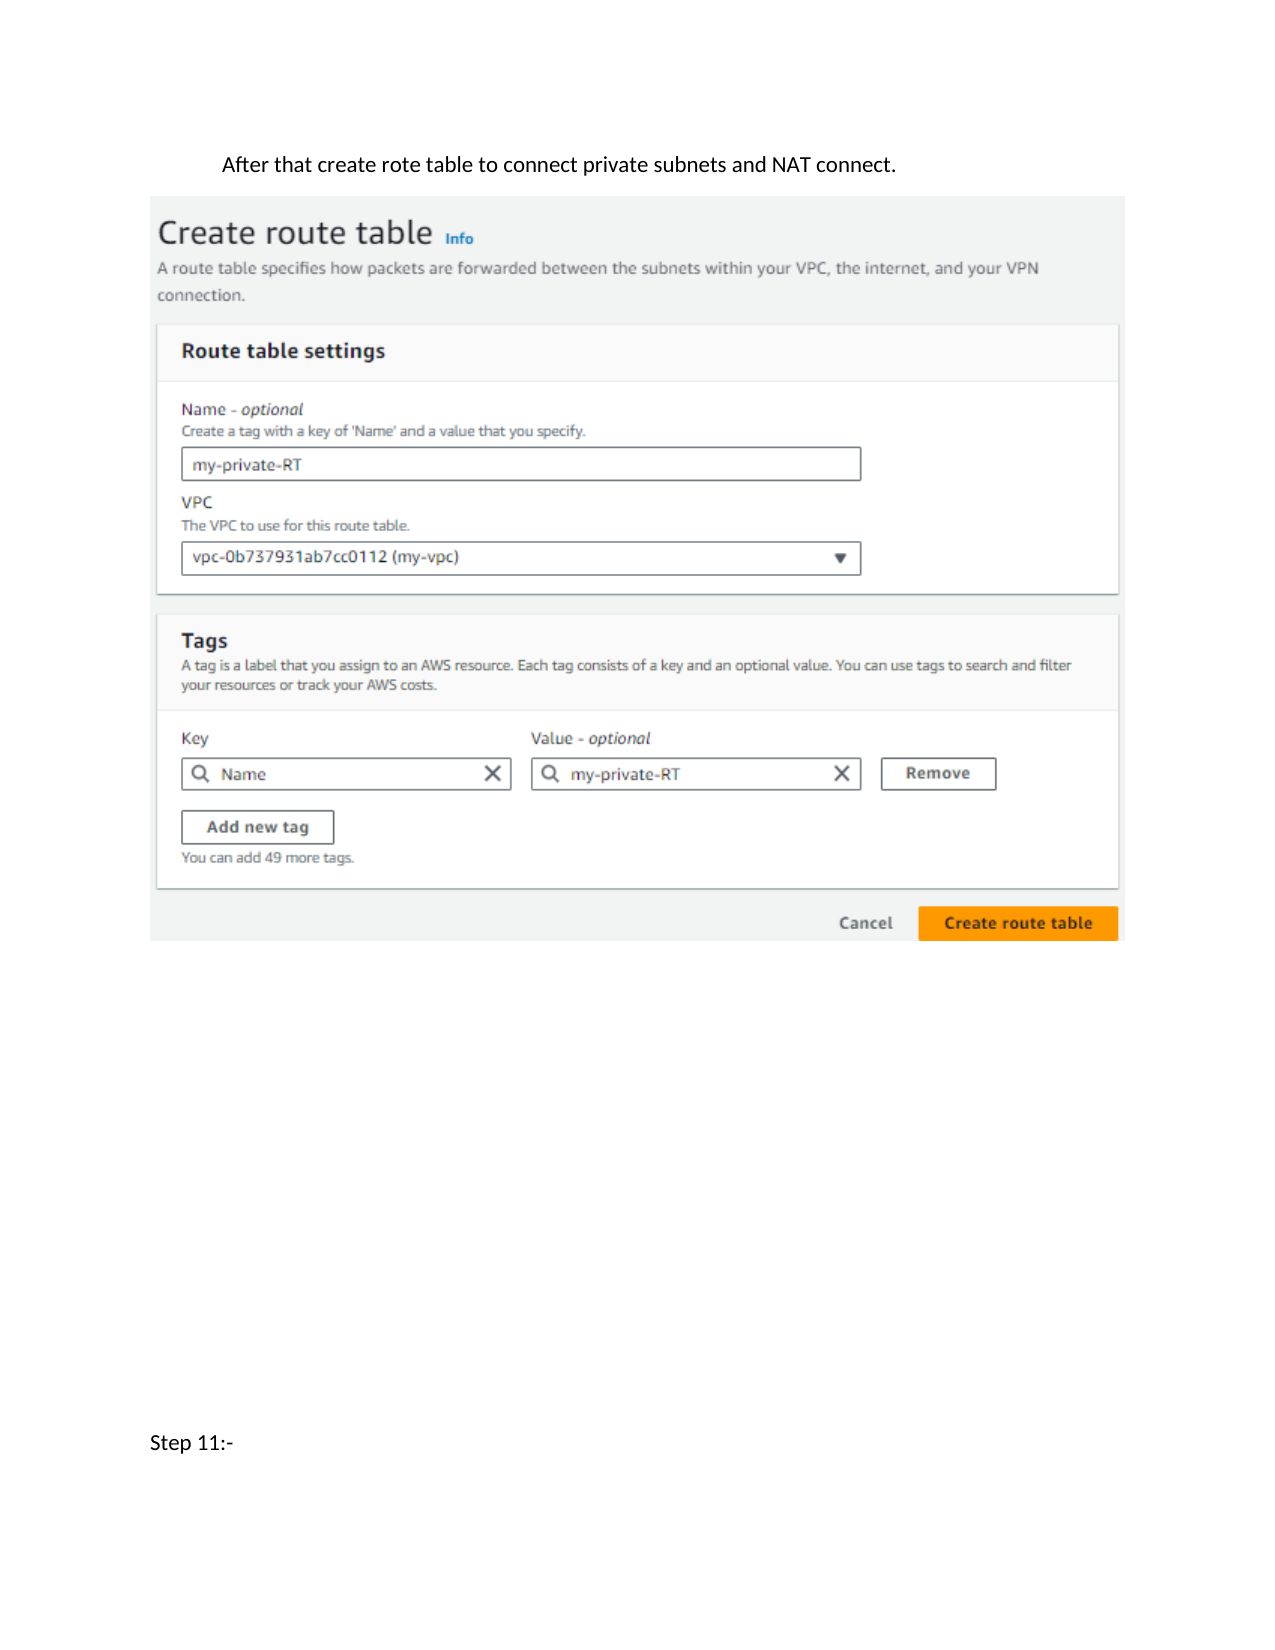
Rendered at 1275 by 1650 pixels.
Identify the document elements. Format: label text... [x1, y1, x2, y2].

picture [150, 196, 1125, 941]
text Step 11:- [150, 1428, 1125, 1457]
text After that create rote table to connect private subnets and NAT connect. [150, 150, 1125, 178]
